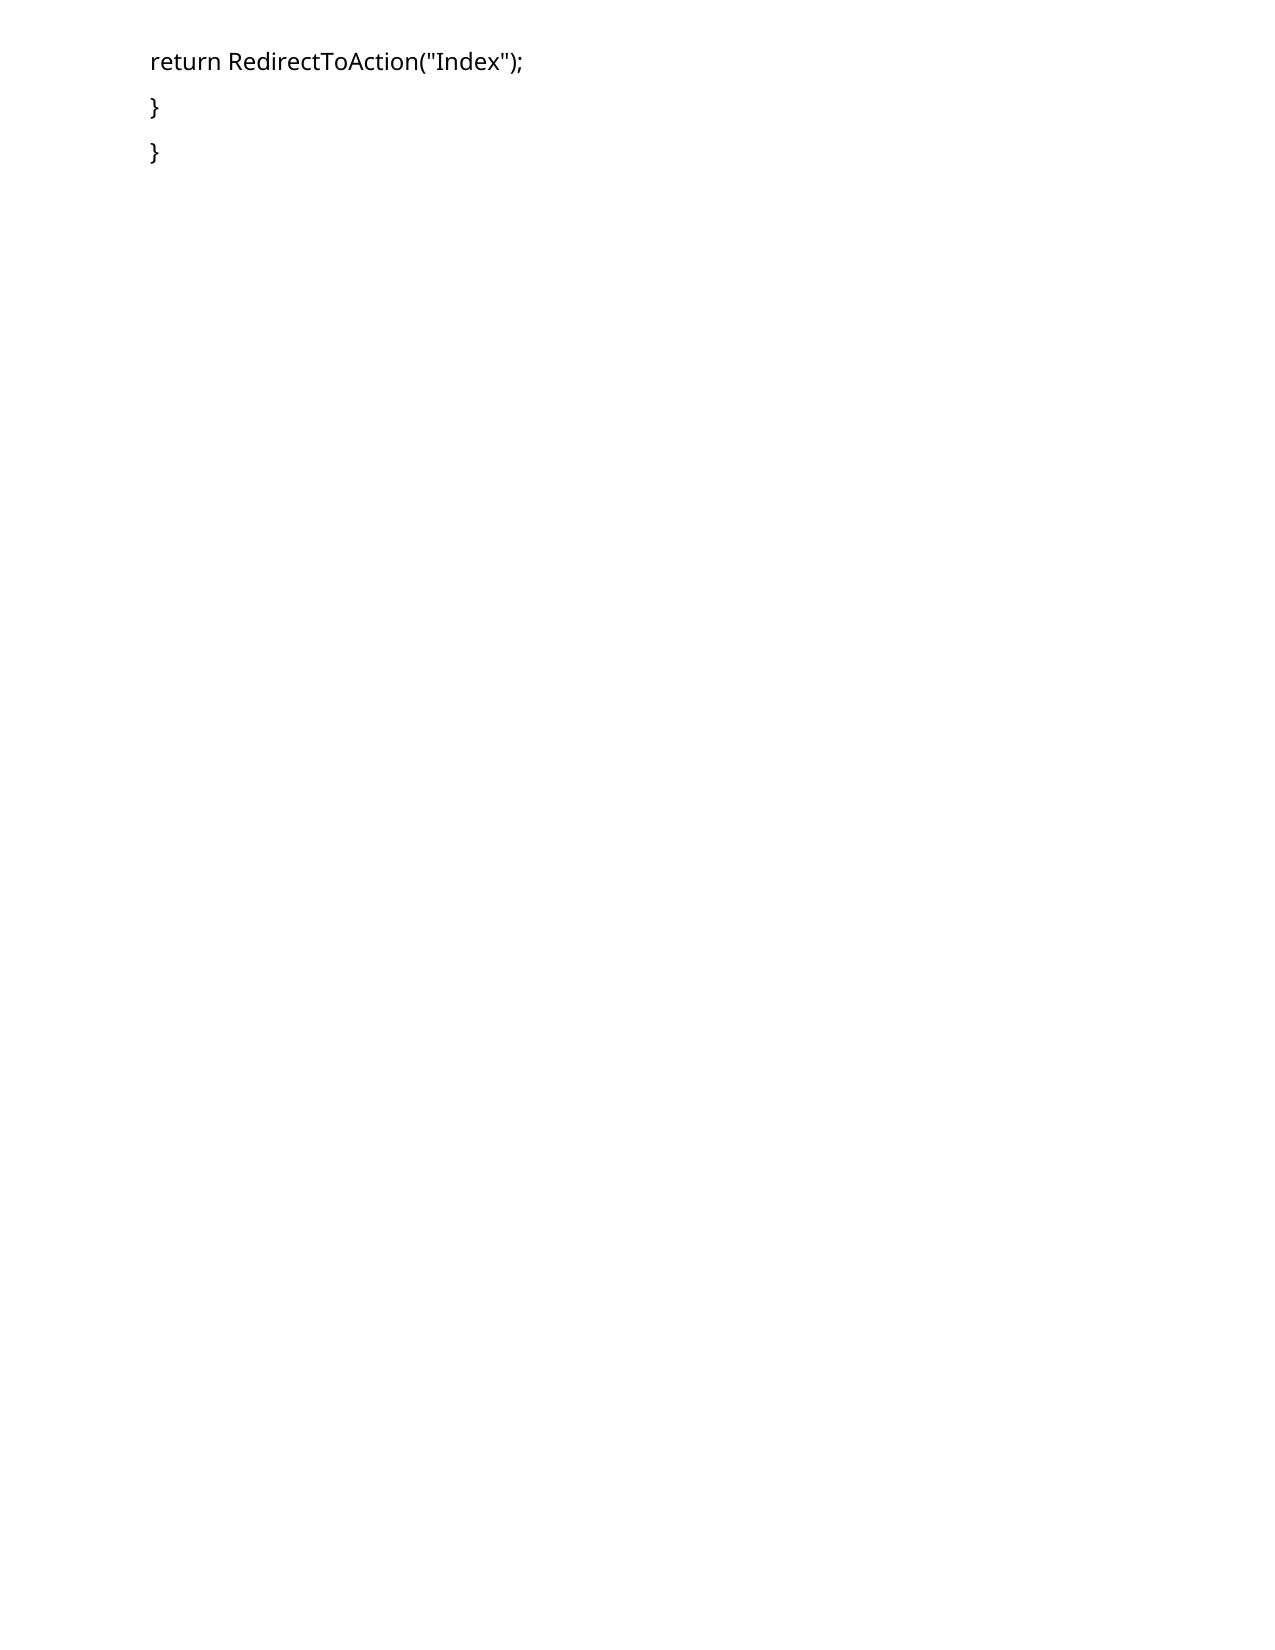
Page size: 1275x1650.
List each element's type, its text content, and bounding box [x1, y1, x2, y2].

text } [150, 89, 1125, 122]
text return RedirectToAction("Index"); [150, 44, 1125, 77]
text } [150, 134, 1125, 167]
